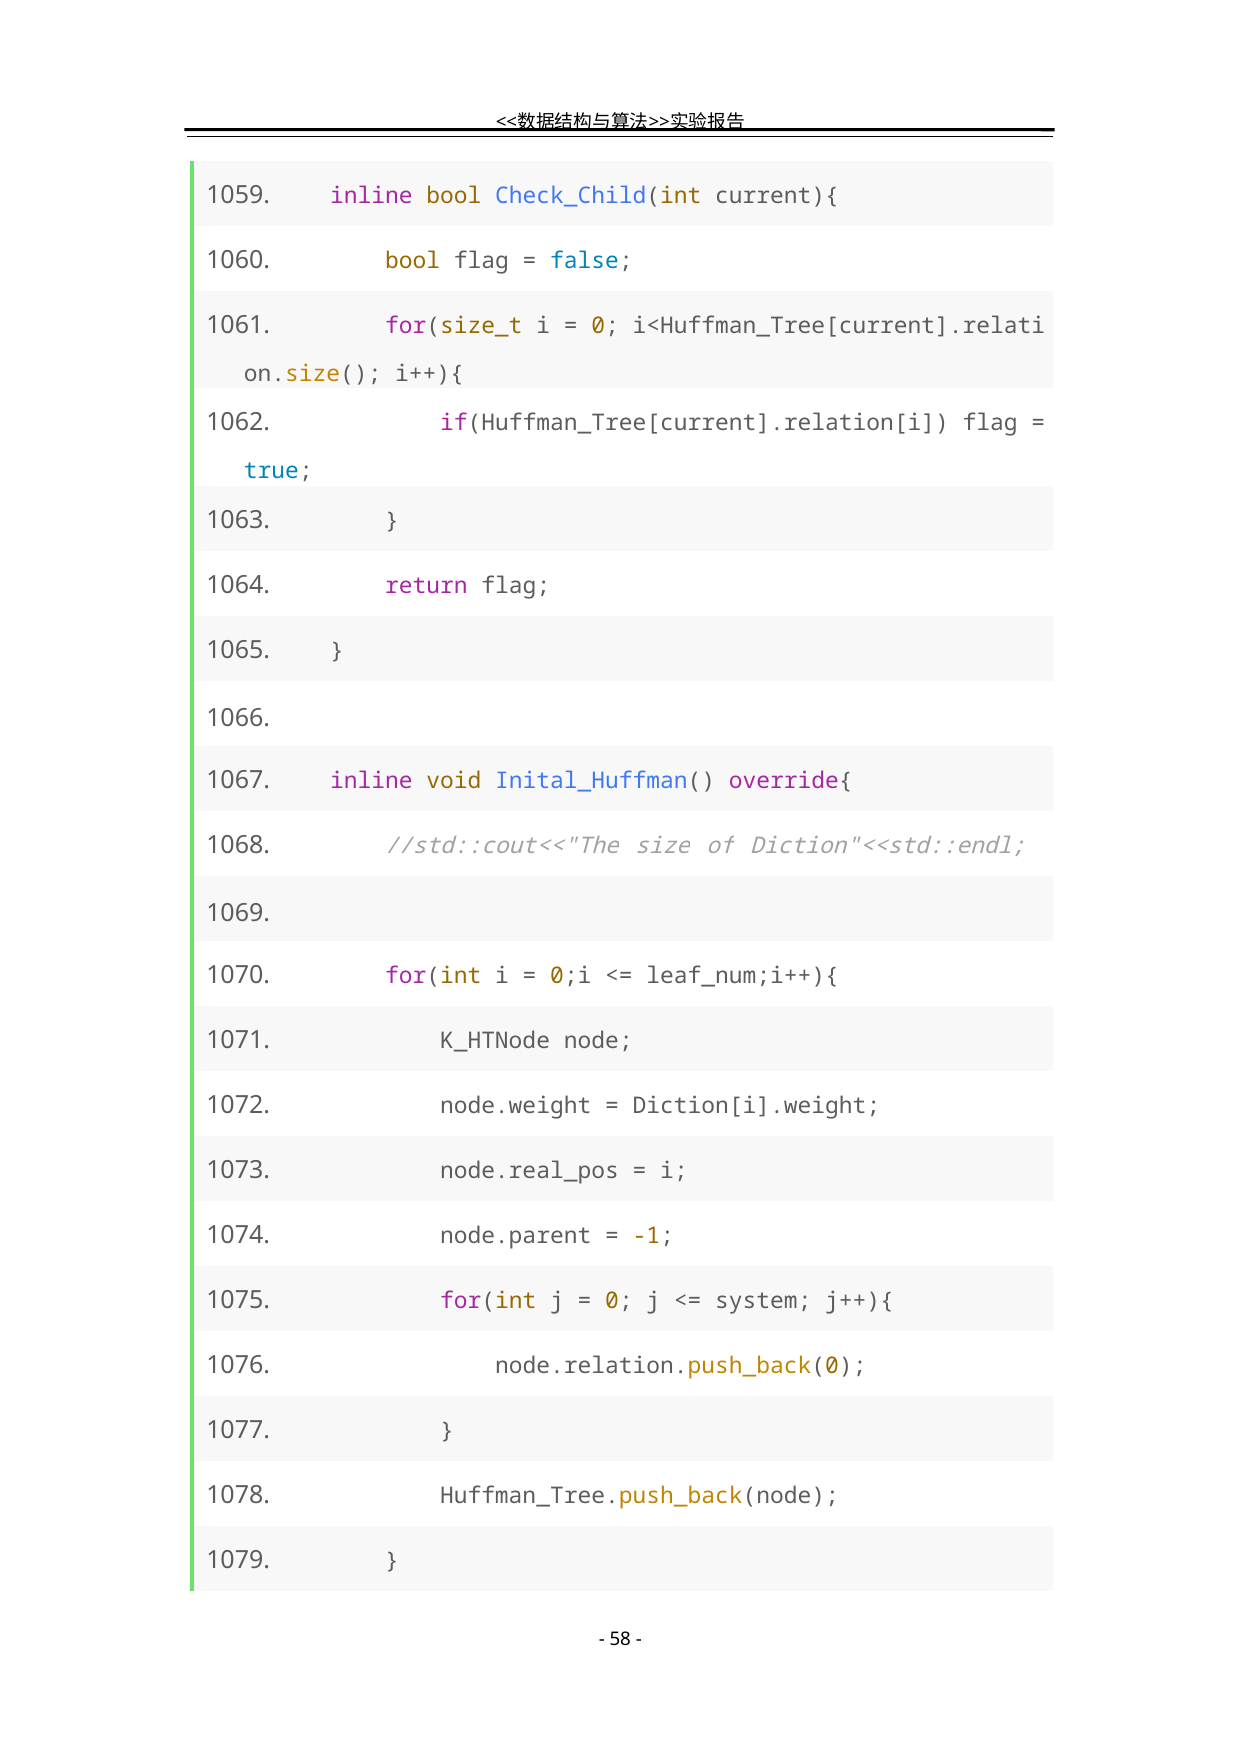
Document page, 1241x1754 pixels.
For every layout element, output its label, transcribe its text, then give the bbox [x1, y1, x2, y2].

list inline void Inital_Huffman() override{ [194, 746, 1053, 811]
list inline bool Check_Child(int current){ [194, 161, 1053, 226]
list Huffman_Tree.push_back(node); [194, 1461, 1053, 1526]
list for(int i = 0;i <= leaf_num;i++){ [194, 941, 1053, 1006]
list for(size_t i = 0; i<Huffman_Tree[current].relation.size(); i++){ [194, 291, 1053, 388]
list node.parent = -1; [194, 1201, 1053, 1266]
list node.real_pos = i; [194, 1136, 1053, 1201]
list //std::cout<<"The size of Diction"<<std::endl; [194, 811, 1053, 876]
list for(int j = 0; j <= system; j++){ [194, 1266, 1053, 1331]
list bool flag = false; [194, 226, 1053, 291]
list K_HTNode node; [194, 1006, 1053, 1071]
list node.relation.push_back(0); [194, 1331, 1053, 1396]
list return flag; [194, 551, 1053, 616]
list if(Huffman_Tree[current].relation[i]) flag = true; [194, 388, 1053, 486]
list } [194, 1526, 1053, 1591]
list node.weight = Diction[i].weight; [194, 1071, 1053, 1136]
list } [194, 1396, 1053, 1461]
list } [194, 616, 1053, 681]
list } [194, 486, 1053, 551]
